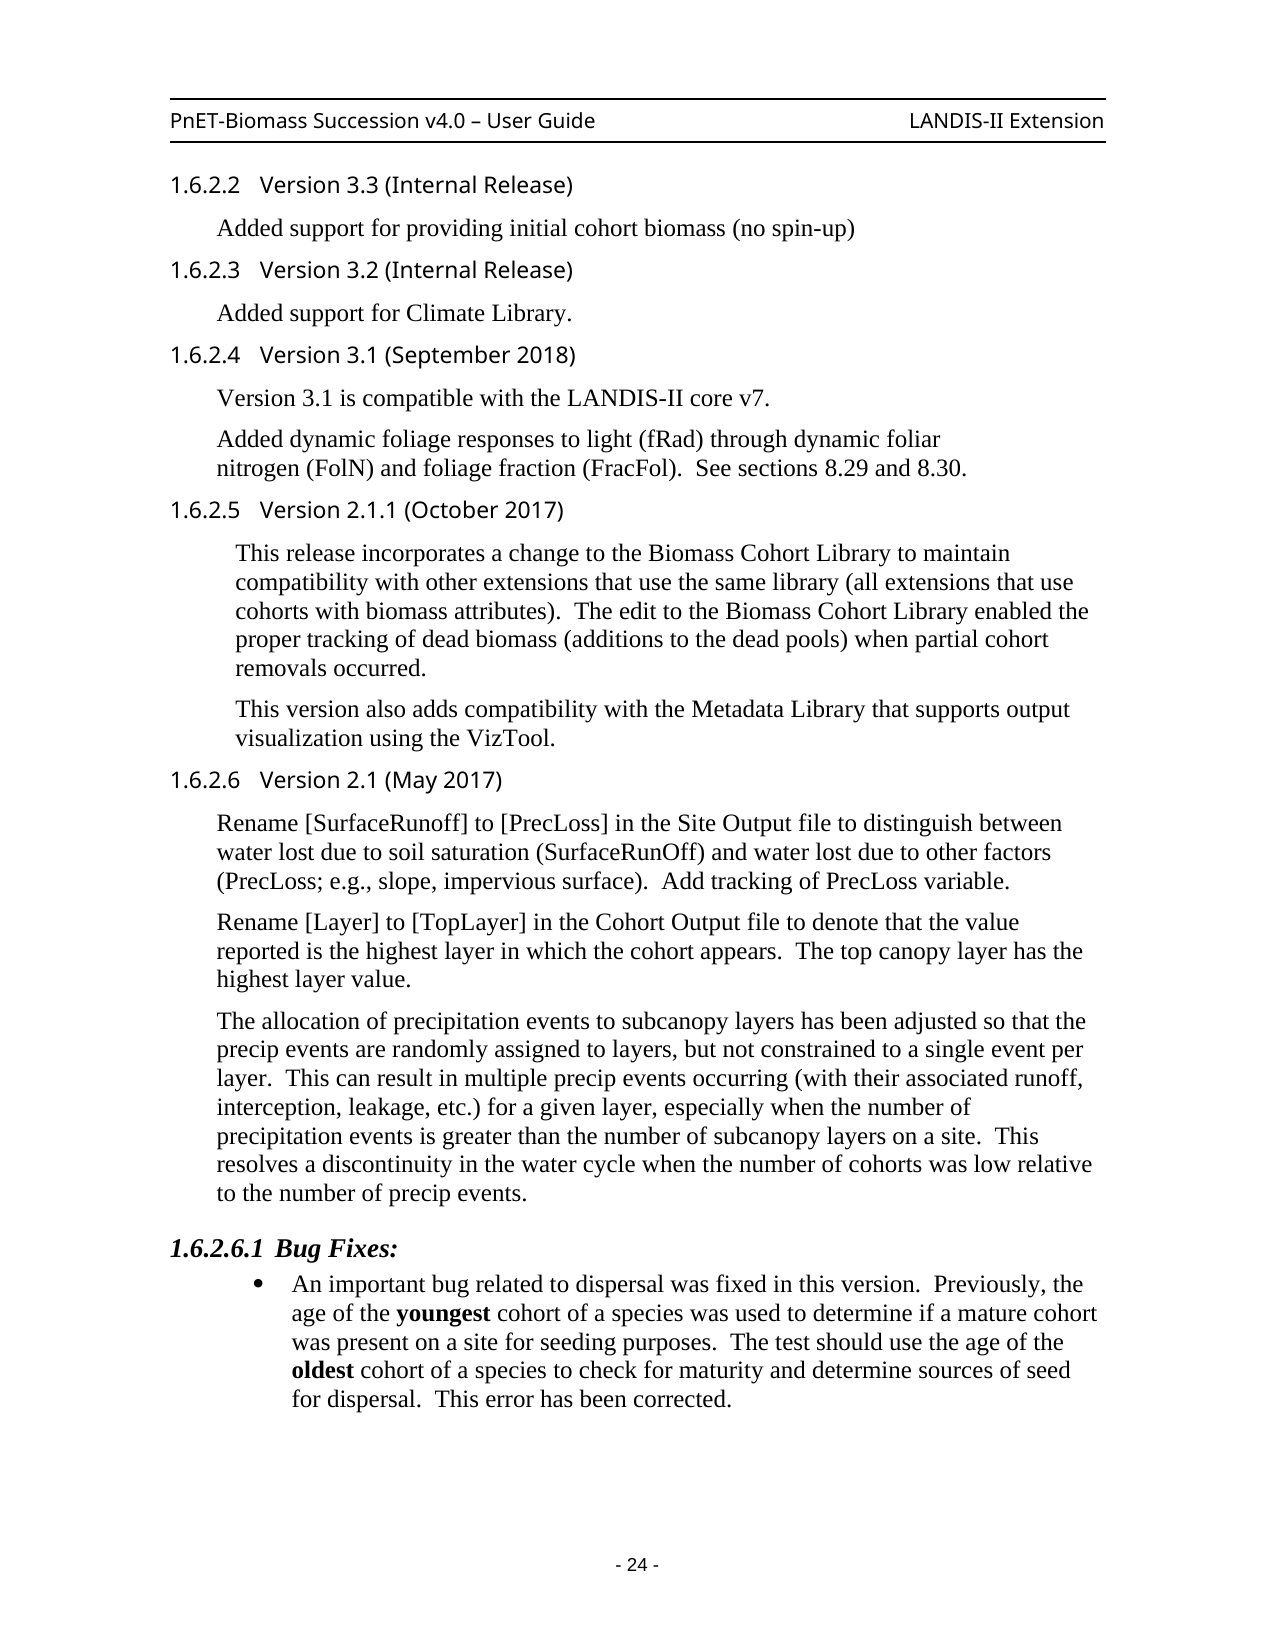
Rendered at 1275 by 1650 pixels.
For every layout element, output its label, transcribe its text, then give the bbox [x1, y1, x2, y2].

subtitle Version 2.1 (May 2017) [169, 764, 1106, 796]
subtitle Bug Fixes: [169, 1232, 1106, 1263]
text Added dynamic foliage responses to light (fRad) through dynamic foliar nitrogen (FolN) and foliage fraction (FracFol). See sections 8.25 and 8.26. [216, 424, 1001, 482]
text This version also adds compatibility with the Metadata Library that supports output visualization using the VizTool. [235, 694, 1098, 752]
text This release incorporates a change to the Biomass Cohort Library to maintain compatibility with other extensions that use the same library (all extensions that use cohorts with biomass attributes). The edit to the Biomass Cohort Library enabled the proper tracking of dead biomass (additions to the dead pools) when partial cohort removals occurred. [235, 538, 1098, 682]
text Version 3.1 is compatible with the LANDIS-II core v7. [216, 383, 1001, 412]
text Rename [SurfaceRunoff] to [PrecLoss] in the Site Output file to distinguish between water lost due to soil saturation (SurfaceRunOff) and water lost due to other factors (PrecLoss; e.g., slope, impervious surface). Add tracking of PrecLoss variable. [216, 808, 1098, 894]
text Added support for providing initial cohort biomass (no spin-up) [216, 213, 1001, 242]
text Rename [Layer] to [TopLayer] in the Cohort Output file to denote that the value reported is the highest layer in which the cohort appears. The top canopy layer has the highest layer value. [216, 907, 1098, 993]
text Added support for Climate Library. [216, 298, 1001, 327]
list An important bug related to dispersal was fixed in this version. Previously, the age of the youngest cohort of a species was used to determine if a mature cohort was present on a site for seeding purposes. The test should use the age of the oldest cohort of a species to check for maturity and determine sources of seed for dispersal. This error has been corrected. [254, 1269, 1098, 1413]
subtitle Version 3.3 (Internal Release) [169, 169, 1106, 201]
subtitle Version 3.1 (September 2018) [169, 339, 1106, 371]
subtitle Version 2.1.1 (October 2017) [169, 494, 1106, 526]
text The allocation of precipitation events to subcanopy layers has been adjusted so that the precip events are randomly assigned to layers, but not constrained to a single event per layer. This can result in multiple precip events occurring (with their associated runoff, interception, leakage, etc.) for a given layer, especially when the number of precipitation events is greater than the number of subcanopy layers on a site. This resolves a discontinuity in the water cycle when the number of cohorts was low relative to the number of precip events. [216, 1006, 1098, 1207]
subtitle Version 3.2 (Internal Release) [169, 254, 1106, 286]
